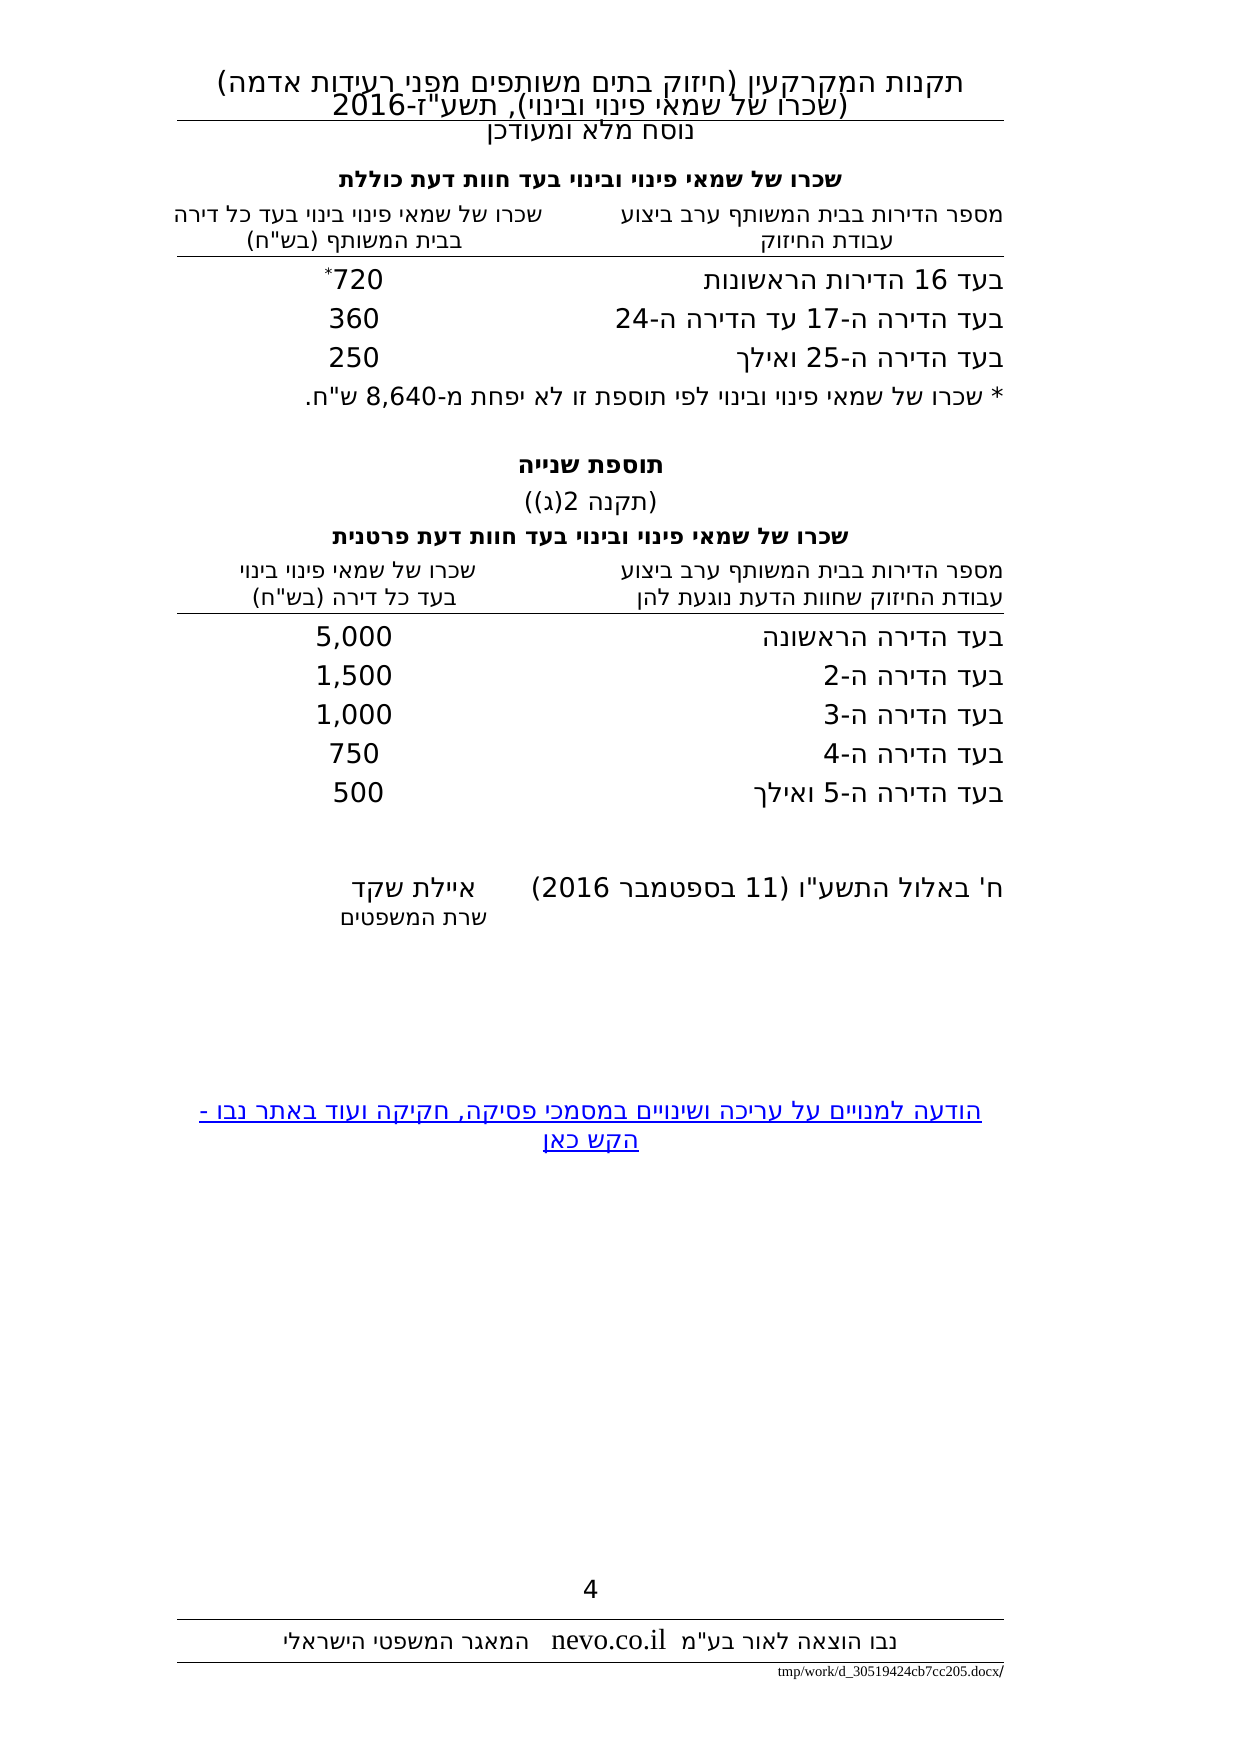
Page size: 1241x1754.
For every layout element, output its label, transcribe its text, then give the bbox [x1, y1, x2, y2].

text (תקנה 2(ג)) [177, 487, 1004, 516]
text בעד הדירה ה-3 1,000 [177, 700, 1004, 731]
text בעד הדירה ה-4 750 [177, 739, 1004, 770]
text מספר הדירות בבית המשותף ערב ביצוע שכרו של שמאי פינוי בינוי [177, 558, 1004, 584]
text ח' באלול התשע"ו (11 בספטמבר 2016) איילת שקד [177, 872, 1004, 904]
text בעד הדירה ה-25 ואילך 250 [177, 343, 1004, 374]
text עבודת החיזוק שחוות הדעת נוגעת להן בעד כל דירה (בש"ח) [177, 584, 1004, 613]
text בעד הדירה ה-2 1,500 [177, 661, 1004, 692]
text מספר הדירות בבית המשותף ערב ביצוע שכרו של שמאי פינוי בינוי בעד כל דירה [177, 201, 1004, 227]
text בעד הדירה ה-17 עד הדירה ה-24 360 [177, 304, 1004, 335]
text תוספת שנייה [177, 450, 1004, 479]
text בעד הדירה הראשונה 5,000 [177, 622, 1004, 653]
text בעד הדירה ה-5 ואילך 500 [177, 778, 1004, 809]
text שרת המשפטים [177, 904, 1004, 931]
text שכרו של שמאי פינוי ובינוי בעד חוות דעת פרטנית [177, 523, 1004, 550]
text בעד 16 הדירות הראשונות 720* [177, 265, 1004, 296]
text * שכרו של שמאי פינוי ובינוי לפי תוספת זו לא יפחת מ-8,640 ש"ח. [177, 382, 1004, 411]
text שכרו של שמאי פינוי ובינוי בעד חוות דעת כוללת [177, 167, 1004, 193]
text עבודת החיזוק בבית המשותף (בש"ח) [177, 227, 1004, 256]
text הודעה למנויים על עריכה ושינויים במסמכי פסיקה, חקיקה ועוד באתר נבו - הקש כאן [177, 1096, 1004, 1154]
